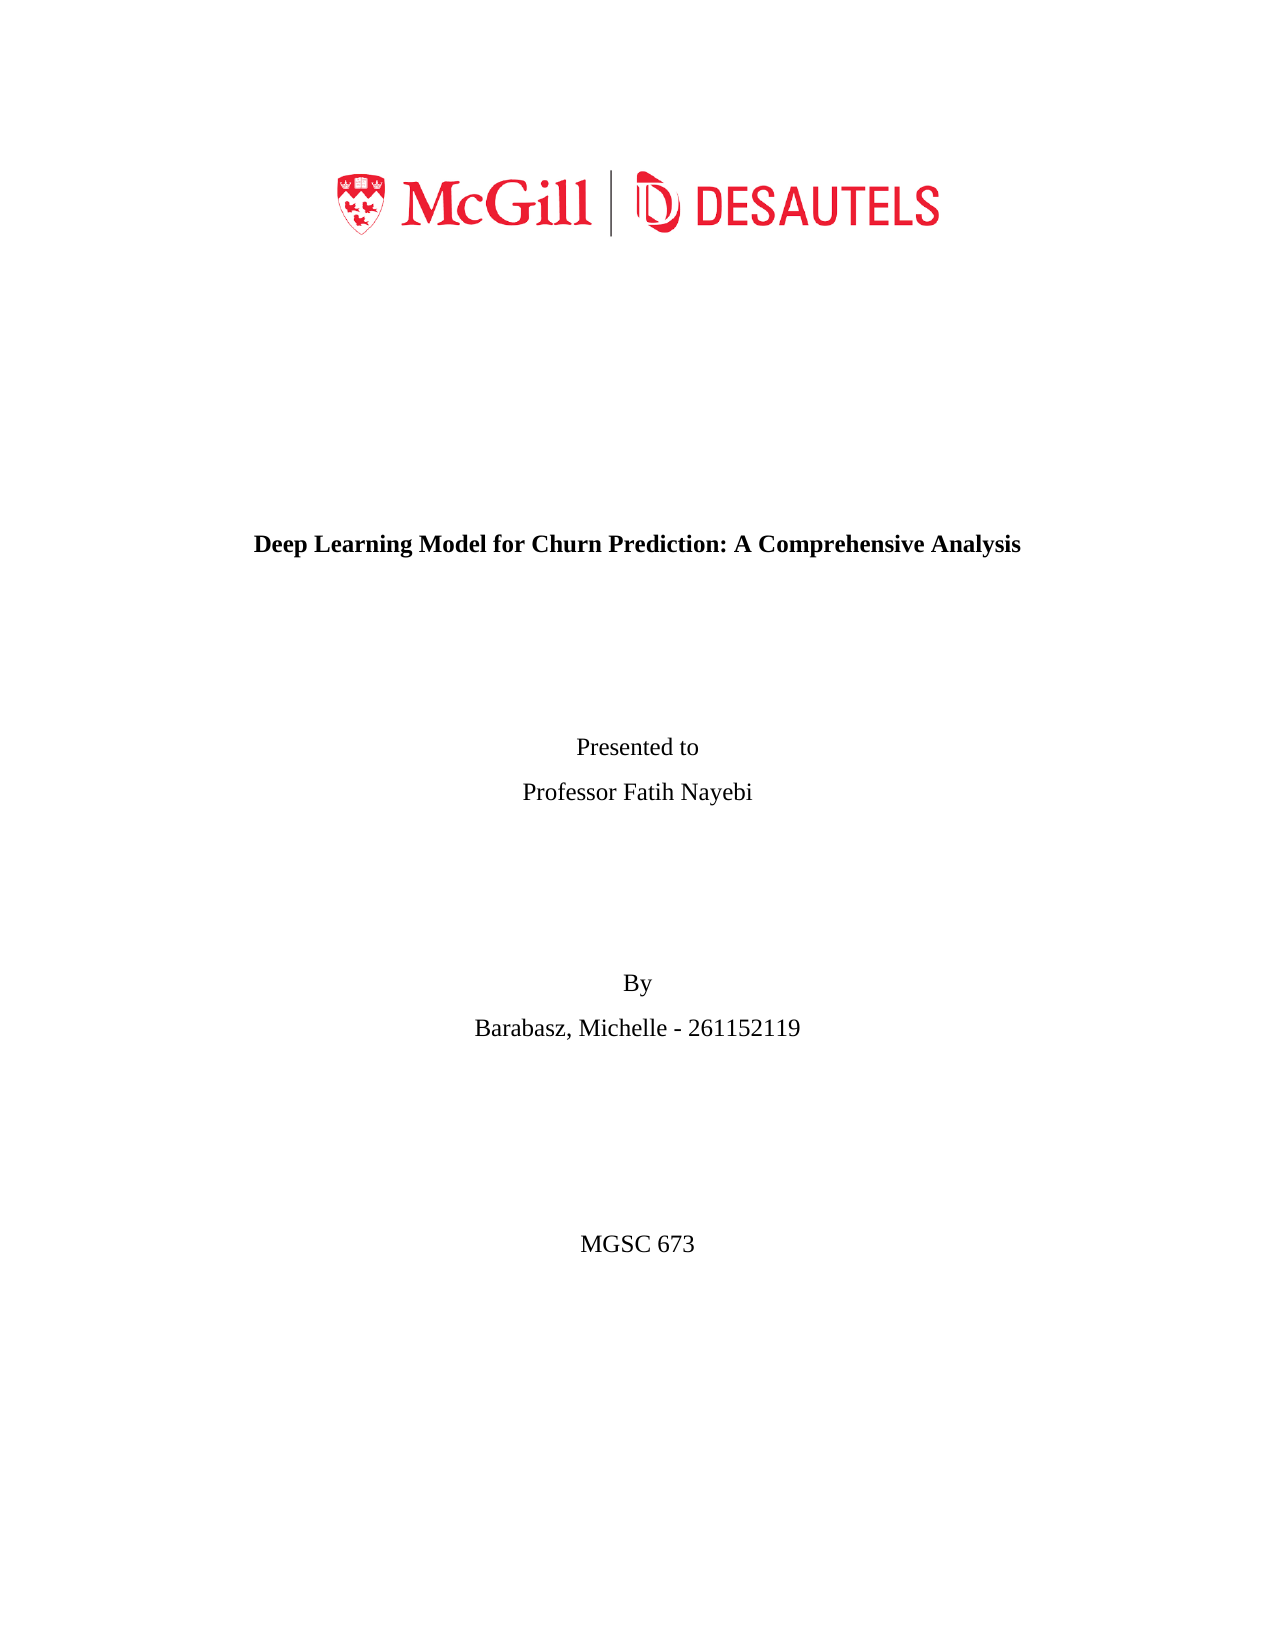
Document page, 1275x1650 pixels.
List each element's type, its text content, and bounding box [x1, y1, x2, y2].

text Professor Fatih Nayebi [150, 777, 1125, 806]
text Deep Learning Model for Churn Prediction: A Comprehensive Analysis [150, 529, 1125, 707]
text MGSC 673 [150, 1229, 1125, 1258]
text By [150, 968, 1125, 996]
text Presented to [150, 732, 1125, 760]
text Barabasz, Michelle - 261152119 [150, 1013, 1125, 1076]
picture [313, 150, 962, 257]
